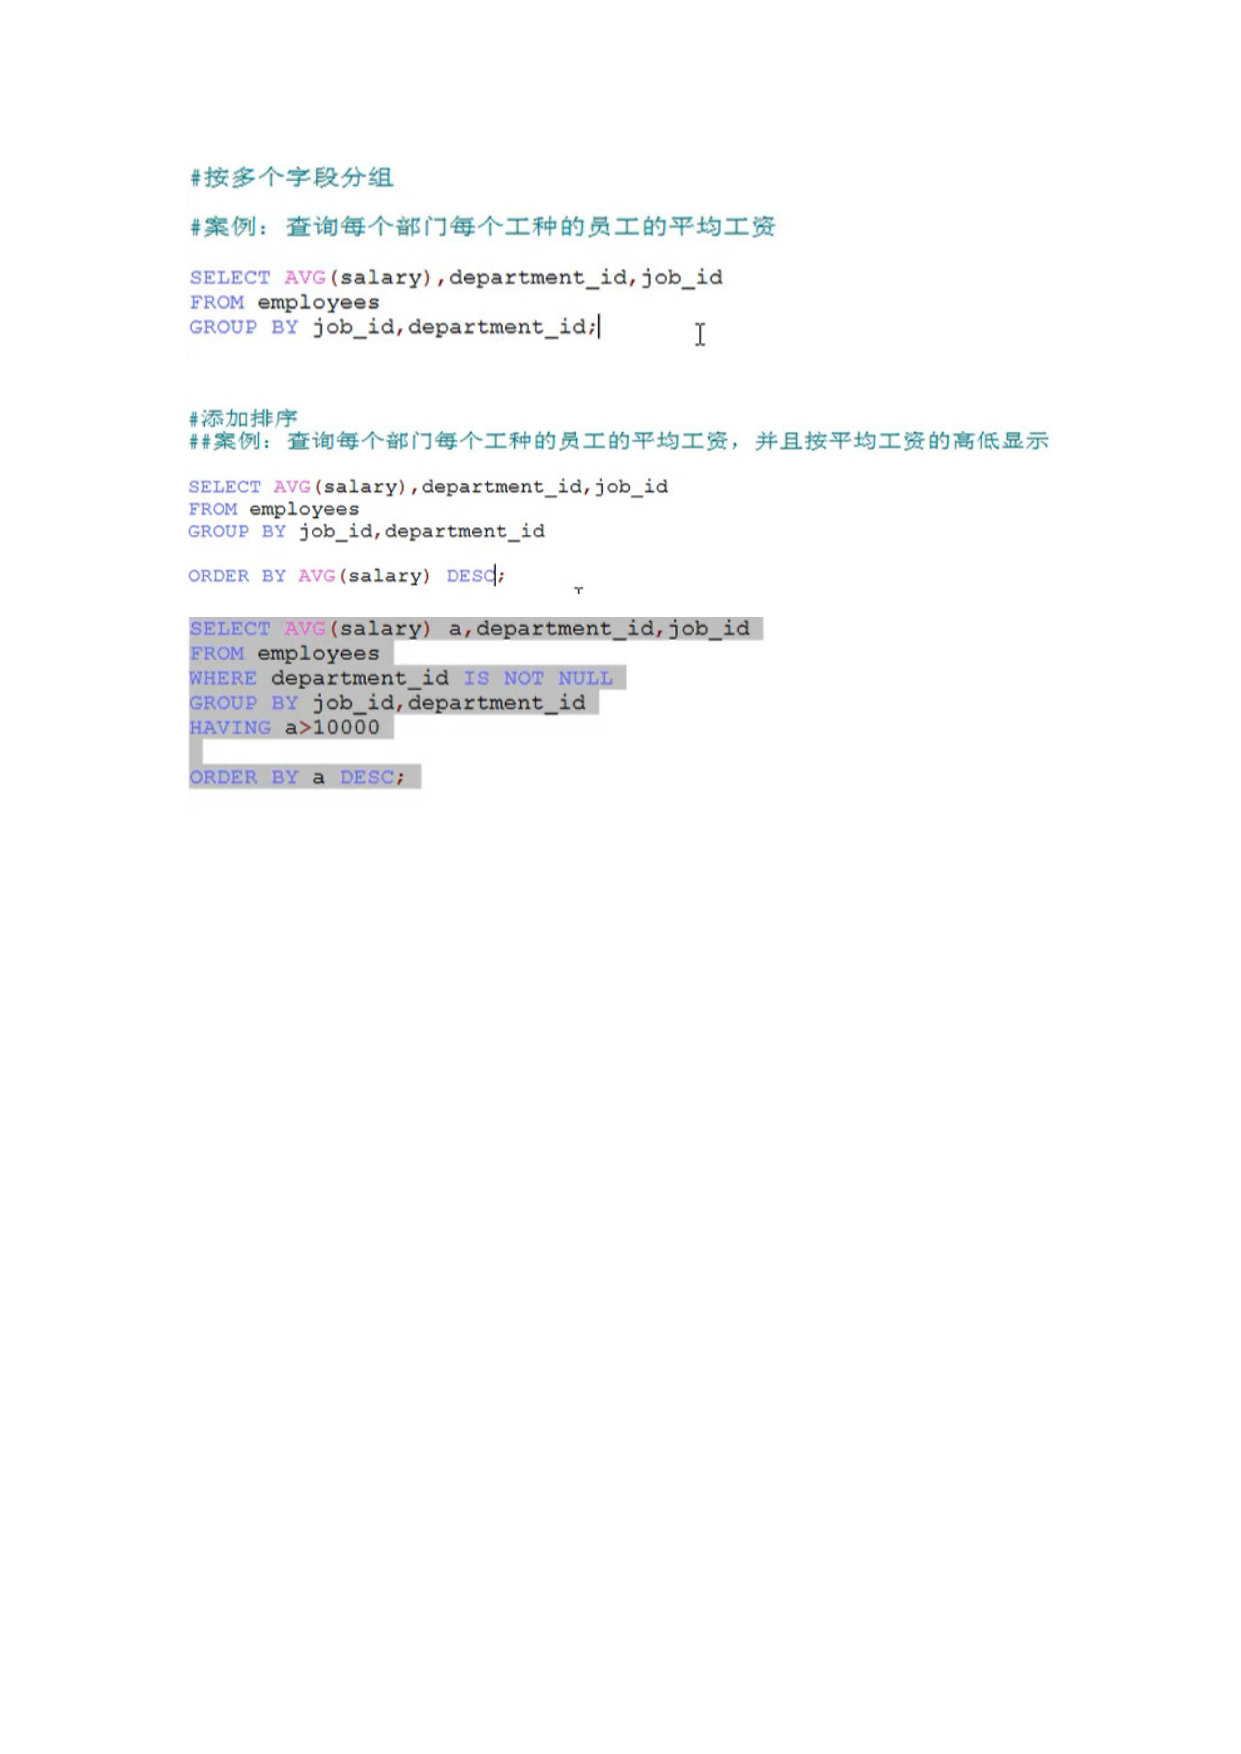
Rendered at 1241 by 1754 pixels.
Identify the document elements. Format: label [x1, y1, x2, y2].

picture [187, 617, 788, 815]
picture [187, 162, 790, 361]
picture [187, 389, 1053, 594]
